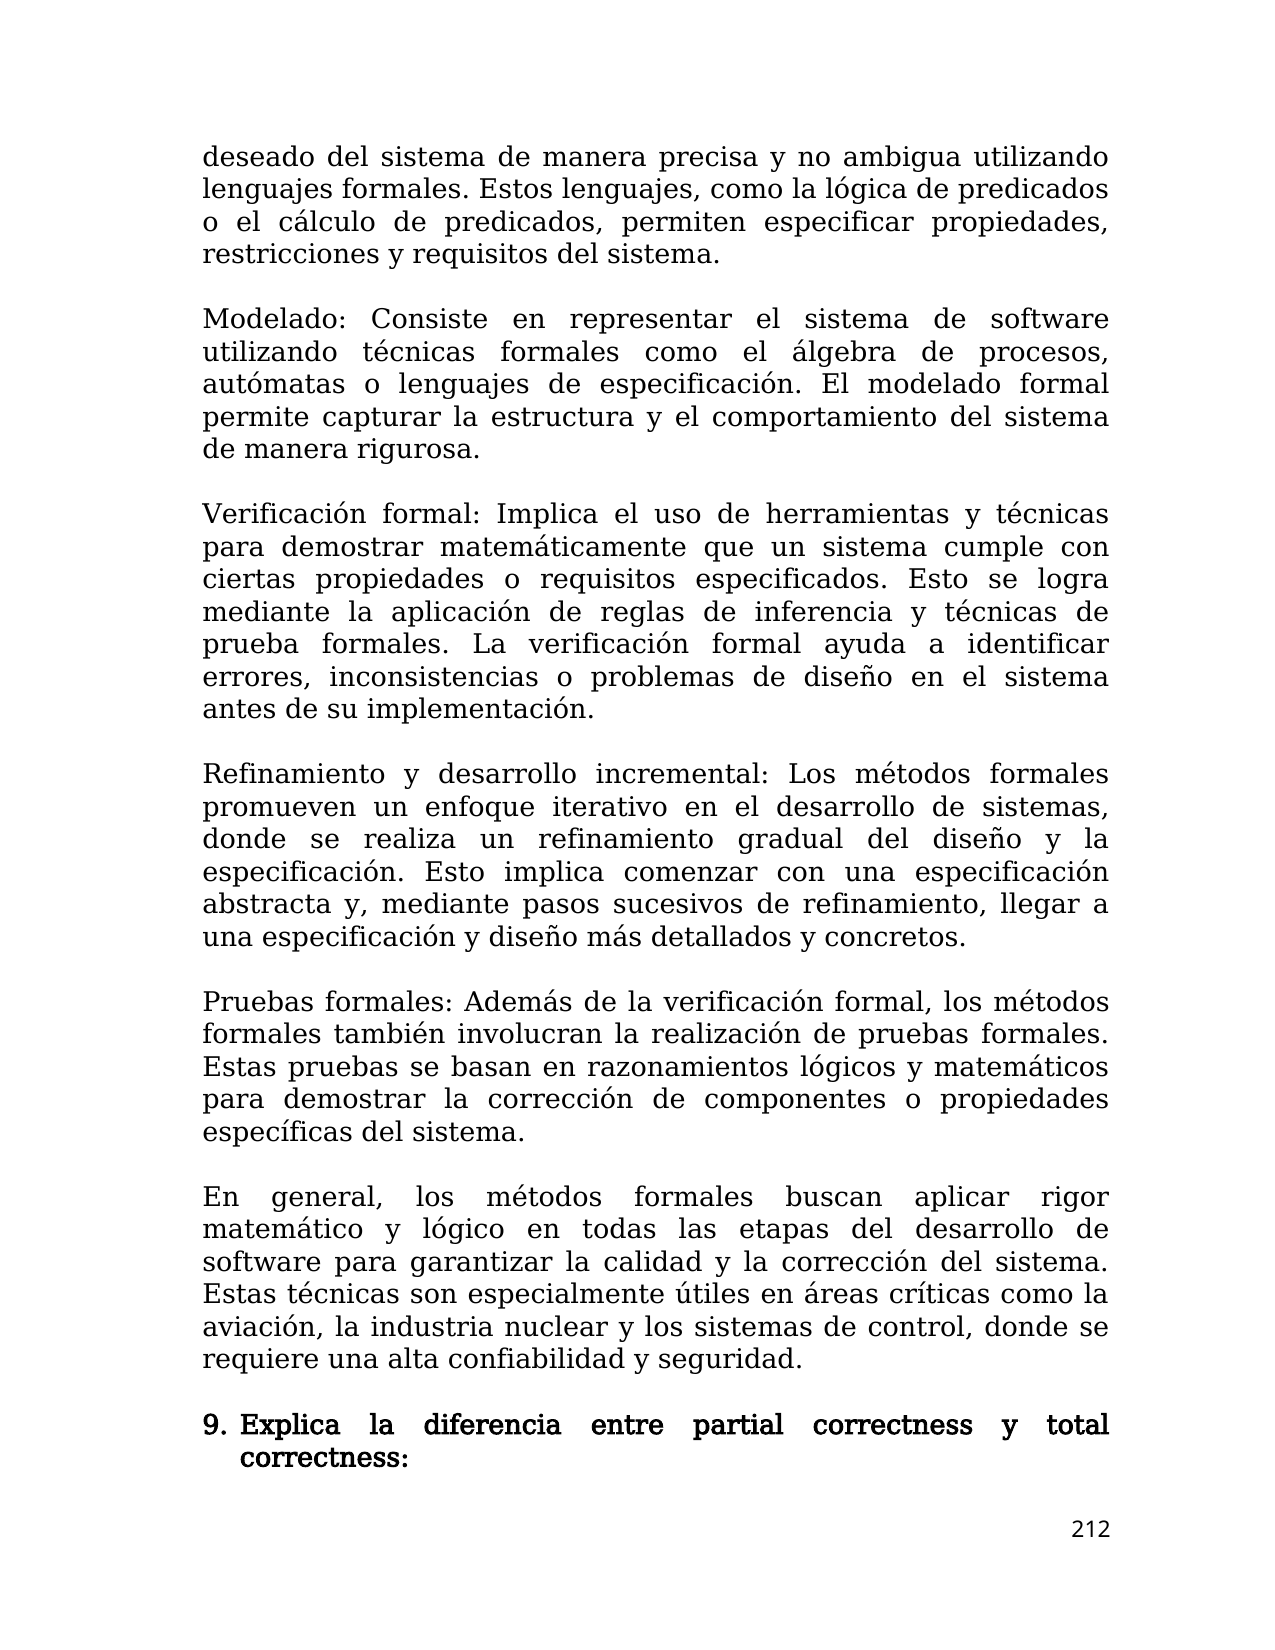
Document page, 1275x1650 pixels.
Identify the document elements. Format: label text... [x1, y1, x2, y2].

text Pruebas formales: Además de la verificación formal, los métodos formales también involucran la realización de pruebas formales. Estas pruebas se basan en razonamientos lógicos y matemáticos para demostrar la corrección de componentes o propiedades específicas del sistema. [202, 984, 1110, 1147]
text Verificación formal: Implica el uso de herramientas y técnicas para demostrar matemáticamente que un sistema cumple con ciertas propiedades o requisitos especificados. Esto se logra mediante la aplicación de reglas de inferencia y técnicas de prueba formales. La verificación formal ayuda a identificar errores, inconsistencias o problemas de diseño en el sistema antes de su implementación. [202, 497, 1110, 724]
text Refinamiento y desarrollo incremental: Los métodos formales promueven un enfoque iterativo en el desarrollo de sistemas, donde se realiza un refinamiento gradual del diseño y la especificación. Esto implica comenzar con una especificación abstracta y, mediante pasos sucesivos de refinamiento, llegar a una especificación y diseño más detallados y concretos. [202, 757, 1110, 952]
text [202, 139, 1110, 269]
text En general, los métodos formales buscan aplicar rigor matemático y lógico en todas las etapas del desarrollo de software para garantizar la calidad y la corrección del sistema. Estas técnicas son especialmente útiles en áreas críticas como la aviación, la industria nuclear y los sistemas de control, donde se requiere una alta confiabilidad y seguridad. [202, 1179, 1110, 1374]
text Modelado: Consiste en representar el sistema de software utilizando técnicas formales como el álgebra de procesos, autómatas o lenguajes de especificación. El modelado formal permite capturar la estructura y el comportamiento del sistema de manera rigurosa. [202, 302, 1110, 464]
list Explica la diferencia entre partial correctness y total correctness: [202, 1407, 1110, 1472]
